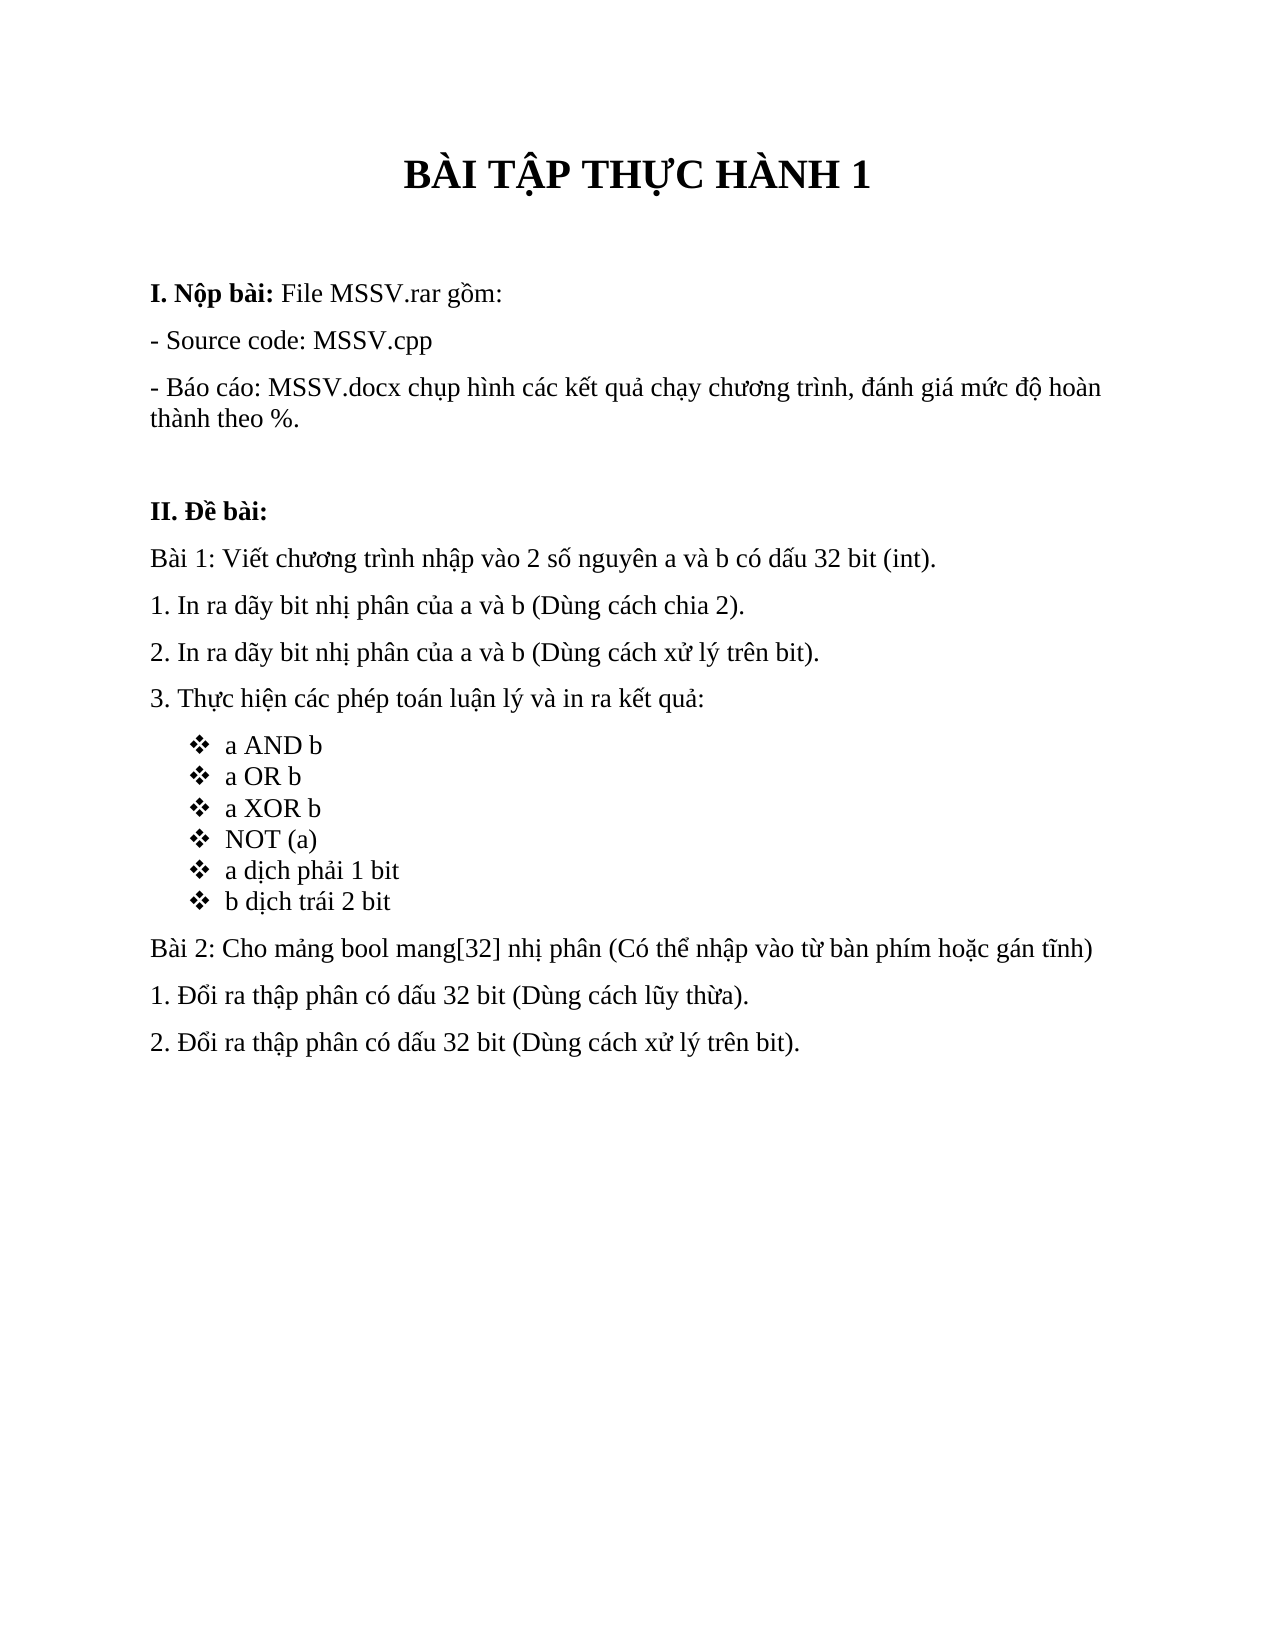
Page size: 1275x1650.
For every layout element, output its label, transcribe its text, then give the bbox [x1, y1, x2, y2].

text 2. Đổi ra thập phân có dấu 32 bit (Dùng cách xử lý trên bit). [150, 1026, 1125, 1057]
list b dịch trái 2 bit [187, 885, 1125, 917]
text BÀI TẬP THỰC HÀNH 1 [150, 150, 1125, 198]
text II. Đề bài: [150, 495, 1125, 526]
text Bài 2: Cho mảng bool mang[32] nhị phân (Có thể nhập vào từ bàn phím hoặc gán tĩnh) [150, 932, 1125, 963]
list a AND b [187, 729, 1125, 760]
text 2. In ra dãy bit nhị phân của a và b (Dùng cách xử lý trên bit). [150, 636, 1125, 667]
text I. Nộp bài: File MSSV.rar gồm: [150, 277, 1125, 308]
text - Source code: MSSV.cpp [150, 324, 1125, 355]
text - Báo cáo: MSSV.docx chụp hình các kết quả chạy chương trình, đánh giá mức độ hoàn thành theo %. [150, 371, 1125, 433]
text 1. Đổi ra thập phân có dấu 32 bit (Dùng cách lũy thừa). [150, 979, 1125, 1010]
list a dịch phải 1 bit [187, 854, 1125, 885]
list a OR b [187, 760, 1125, 792]
list NOT (a) [187, 823, 1125, 854]
list a XOR b [187, 792, 1125, 823]
text 1. In ra dãy bit nhị phân của a và b (Dùng cách chia 2). [150, 589, 1125, 620]
text Bài 1: Viết chương trình nhập vào 2 số nguyên a và b có dấu 32 bit (int). [150, 542, 1125, 573]
text 3. Thực hiện các phép toán luận lý và in ra kết quả: [150, 682, 1125, 713]
